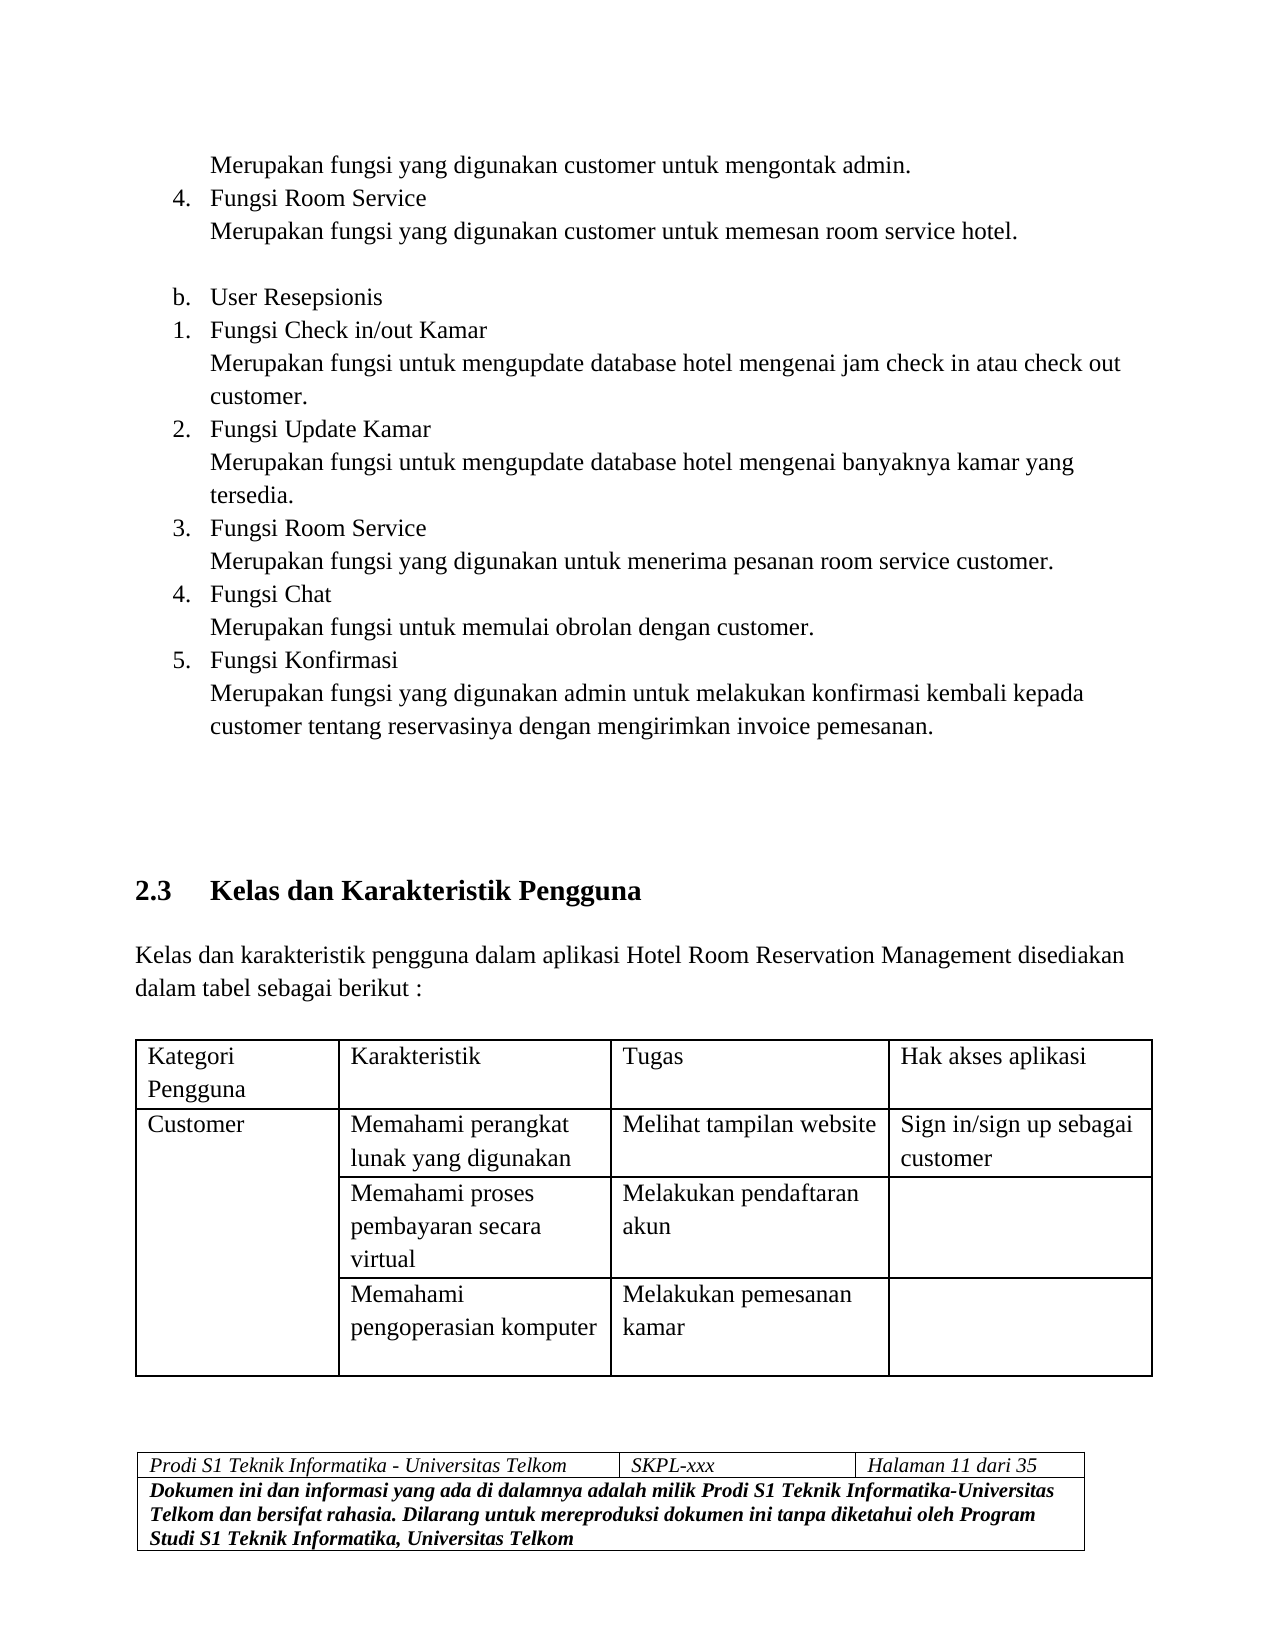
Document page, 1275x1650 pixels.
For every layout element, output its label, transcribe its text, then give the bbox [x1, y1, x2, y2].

text Merupakan fungsi yang digunakan untuk menerima pesanan room service customer. [135, 546, 1140, 575]
table_cell Sign in/sign up sebagai customer [890, 1110, 1151, 1176]
text Merupakan fungsi yang digunakan customer untuk mengontak admin. [135, 150, 1140, 179]
subtitle Kelas dan Karakteristik Pengguna [135, 873, 1140, 906]
text Kelas dan karakteristik pengguna dalam aplikasi Hotel Room Reservation Management disediakan dalam tabel sebagai berikut : [135, 940, 1140, 1002]
table_header Hak akses aplikasi [890, 1041, 1151, 1107]
table_header Tugas [612, 1041, 888, 1107]
text Merupakan fungsi yang digunakan admin untuk melakukan konfirmasi kembali kepada customer tentang reservasinya dengan mengirimkan invoice pemesanan. [135, 678, 1140, 740]
list User Resepsionis [172, 282, 1140, 311]
table_cell [890, 1279, 1151, 1375]
text Merupakan fungsi untuk memulai obrolan dengan customer. [135, 612, 1140, 641]
table_header Kategori Pengguna [137, 1041, 338, 1107]
list Fungsi Room Service [172, 183, 1140, 212]
table_cell Melihat tampilan website [612, 1110, 888, 1176]
list Fungsi Room Service [172, 513, 1140, 542]
table_cell Melakukan pemesanan kamar [612, 1279, 888, 1375]
text Merupakan fungsi untuk mengupdate database hotel mengenai jam check in atau check out customer. [135, 348, 1140, 410]
text Merupakan fungsi yang digunakan customer untuk memesan room service hotel. [135, 216, 1140, 245]
list Fungsi Chat [172, 579, 1140, 608]
table_cell Customer [137, 1110, 338, 1375]
list Fungsi Konfirmasi [172, 645, 1140, 674]
table_cell Melakukan pendaftaran akun [612, 1178, 888, 1277]
text Merupakan fungsi untuk mengupdate database hotel mengenai banyaknya kamar yang tersedia. [135, 447, 1140, 509]
table_header Karakteristik [340, 1041, 610, 1107]
table_cell Memahami pengoperasian komputer [340, 1279, 610, 1375]
list Fungsi Update Kamar [172, 414, 1140, 443]
table_cell Memahami perangkat lunak yang digunakan [340, 1110, 610, 1176]
table_cell [890, 1178, 1151, 1277]
list Fungsi Check in/out Kamar [172, 315, 1140, 344]
table_cell Memahami proses pembayaran secara virtual [340, 1178, 610, 1277]
